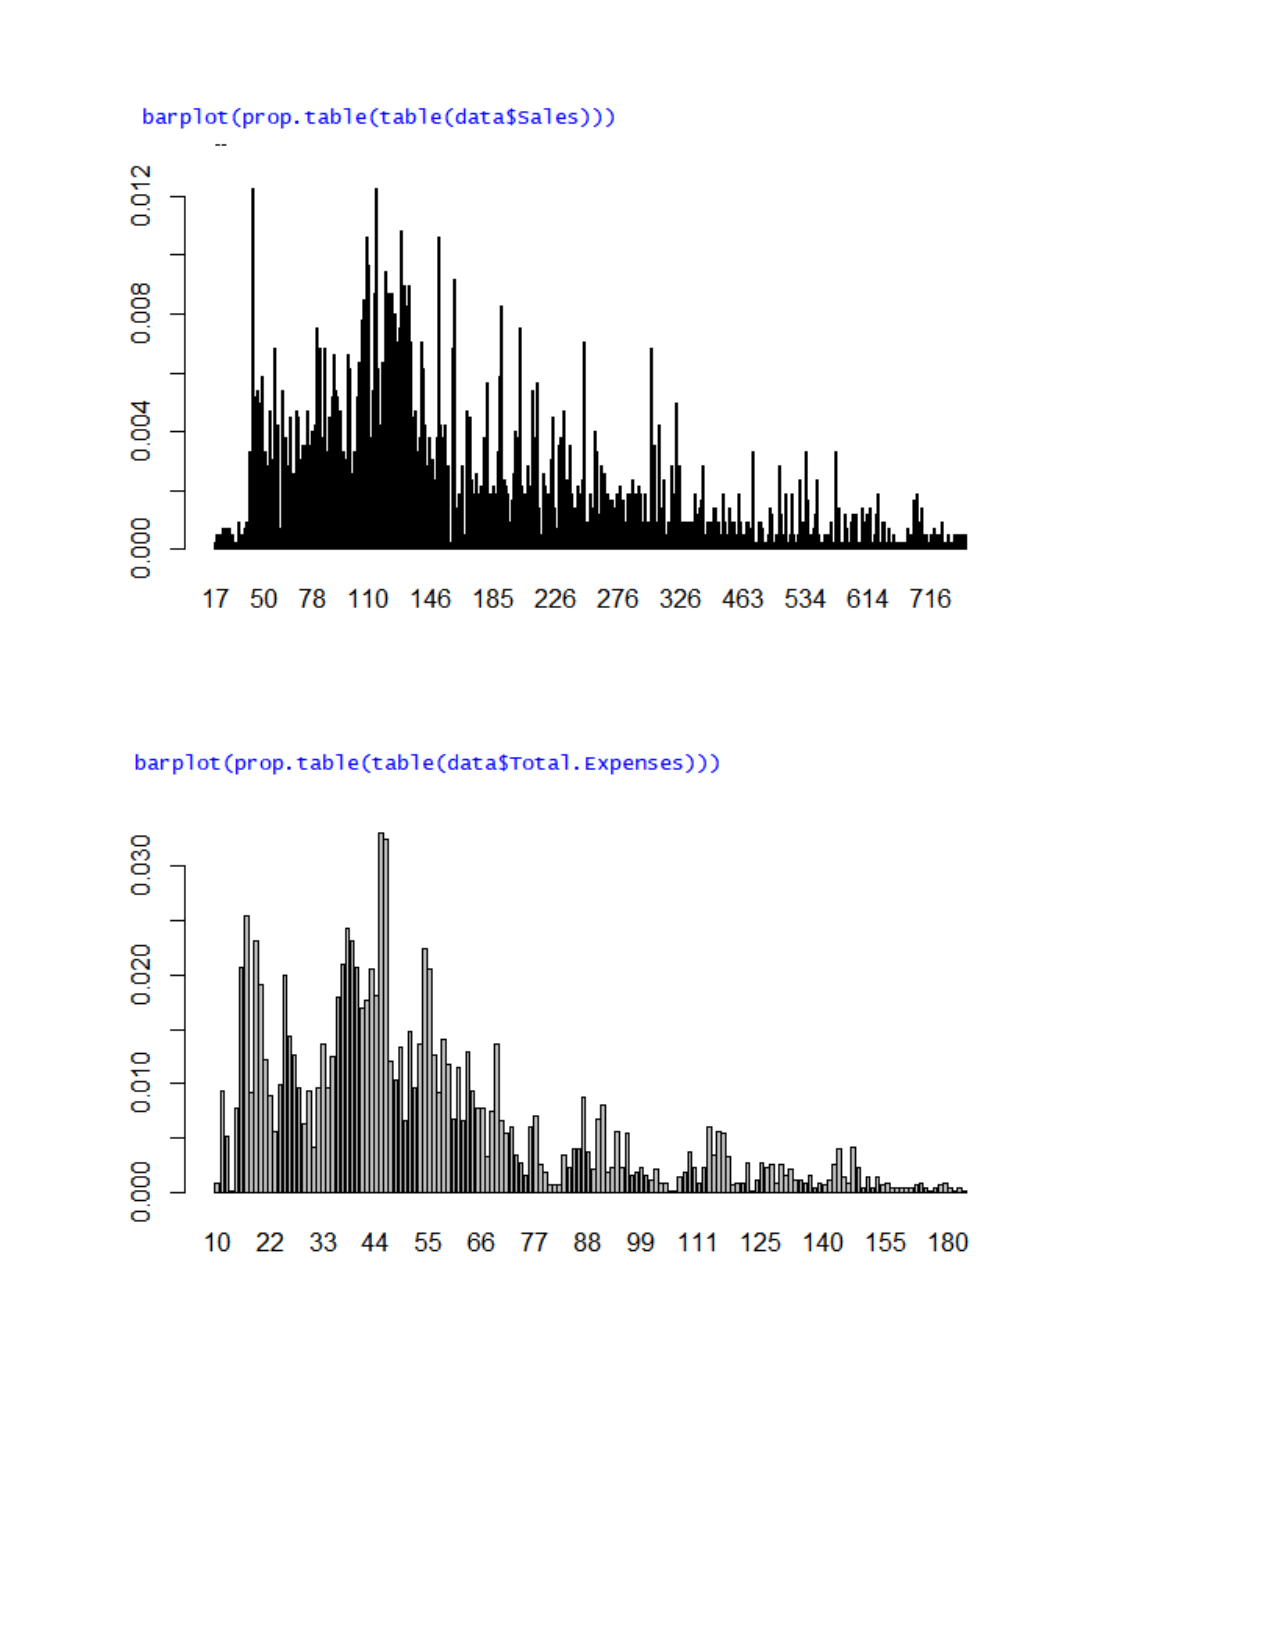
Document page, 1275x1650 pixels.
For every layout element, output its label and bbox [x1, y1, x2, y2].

picture [75, 75, 1019, 655]
picture [75, 720, 1002, 1311]
